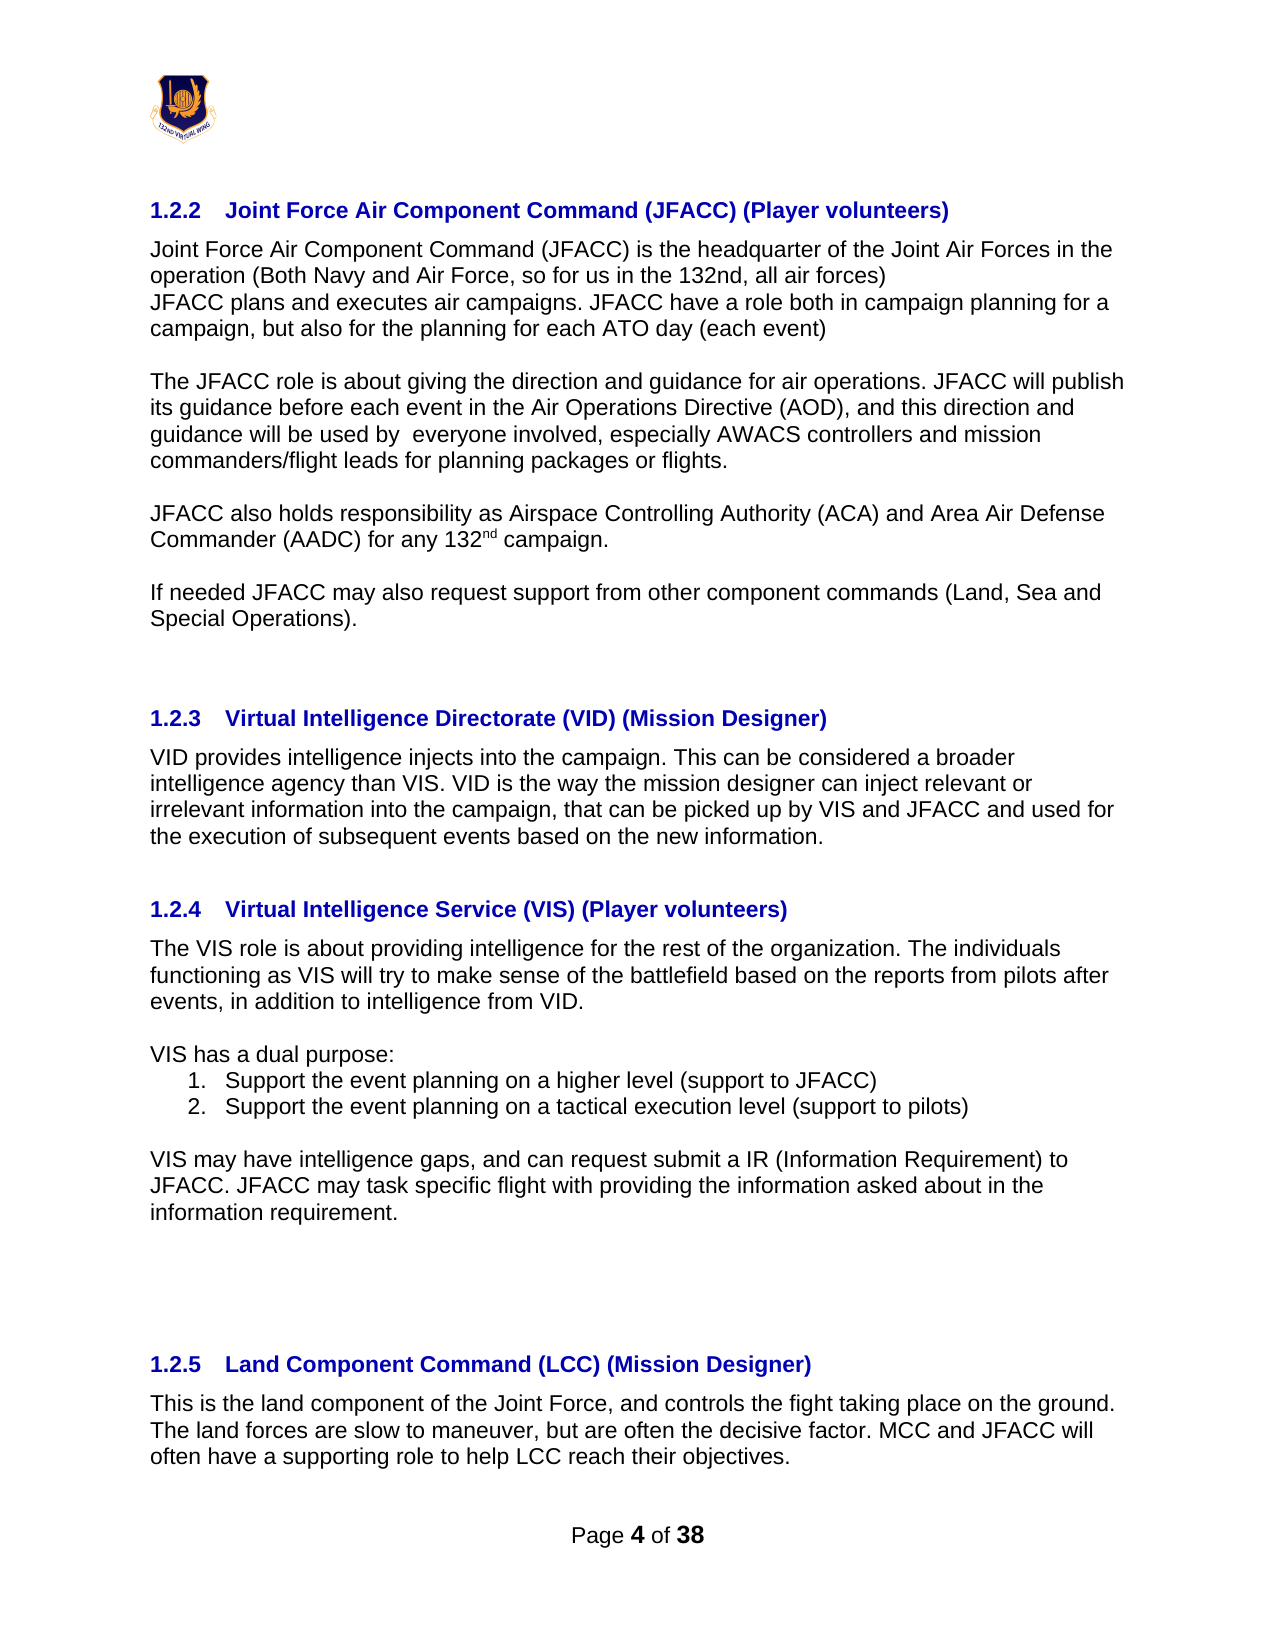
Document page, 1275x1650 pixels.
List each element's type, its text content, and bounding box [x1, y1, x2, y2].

list Support the event planning on a tactical execution level (support to pilots) [187, 1093, 1125, 1120]
text JFACC plans and executes air campaigns. JFACC have a role both in campaign planning for a campaign, but also for the planning for each ATO day (each event) [150, 289, 1125, 341]
text VIS has a dual purpose: [150, 1041, 1125, 1067]
subtitle Land Component Command (LCC) (Mission Designer) [150, 1351, 1125, 1378]
subtitle Virtual Intelligence Service (VIS) (Player volunteers) [150, 896, 1125, 923]
text This is the land component of the Joint Force, and controls the fight taking place on the ground. The land forces are slow to maneuver, but are often the decisive factor. MCC and JFACC will often have a supporting role to help LCC reach their objectives. [150, 1390, 1125, 1469]
text The VIS role is about providing intelligence for the rest of the organization. The individuals functioning as VIS will try to make sense of the battlefield based on the reports from pilots after events, in addition to intelligence from VID. [150, 935, 1125, 1014]
text JFACC also holds responsibility as Airspace Controlling Authority (ACA) and Area Air Defense Commander (AADC) for any 132nd campaign. [150, 499, 1125, 552]
text The JFACC role is about giving the direction and guidance for air operations. JFACC will publish its guidance before each event in the Air Operations Directive (AOD), and this direction and guidance will be used by everyone involved, especially AWACS controllers and mission commanders/flight leads for planning packages or flights. [150, 368, 1125, 473]
subtitle Joint Force Air Component Command (JFACC) (Player volunteers) [150, 197, 1125, 223]
subtitle Virtual Intelligence Directorate (VID) (Mission Designer) [150, 705, 1125, 731]
text VIS may have intelligence gaps, and can request submit a IR (Information Requirement) to JFACC. JFACC may task specific flight with providing the information asked about in the information requirement. [150, 1146, 1125, 1225]
text Joint Force Air Component Command (JFACC) is the headquarter of the Joint Air Forces in the operation (Both Navy and Air Force, so for us in the 132nd, all air forces) [150, 236, 1125, 289]
picture [150, 75, 217, 144]
text VID provides intelligence injects into the campaign. This can be considered a broader intelligence agency than VIS. VID is the way the mission designer can inject relevant or irrelevant information into the campaign, that can be picked up by VIS and JFACC and used for the execution of subsequent events based on the new information. [150, 744, 1125, 849]
text If needed JFACC may also request support from other component commands (Land, Sea and Special Operations). [150, 579, 1125, 631]
list Support the event planning on a higher level (support to JFACC) [187, 1067, 1125, 1093]
